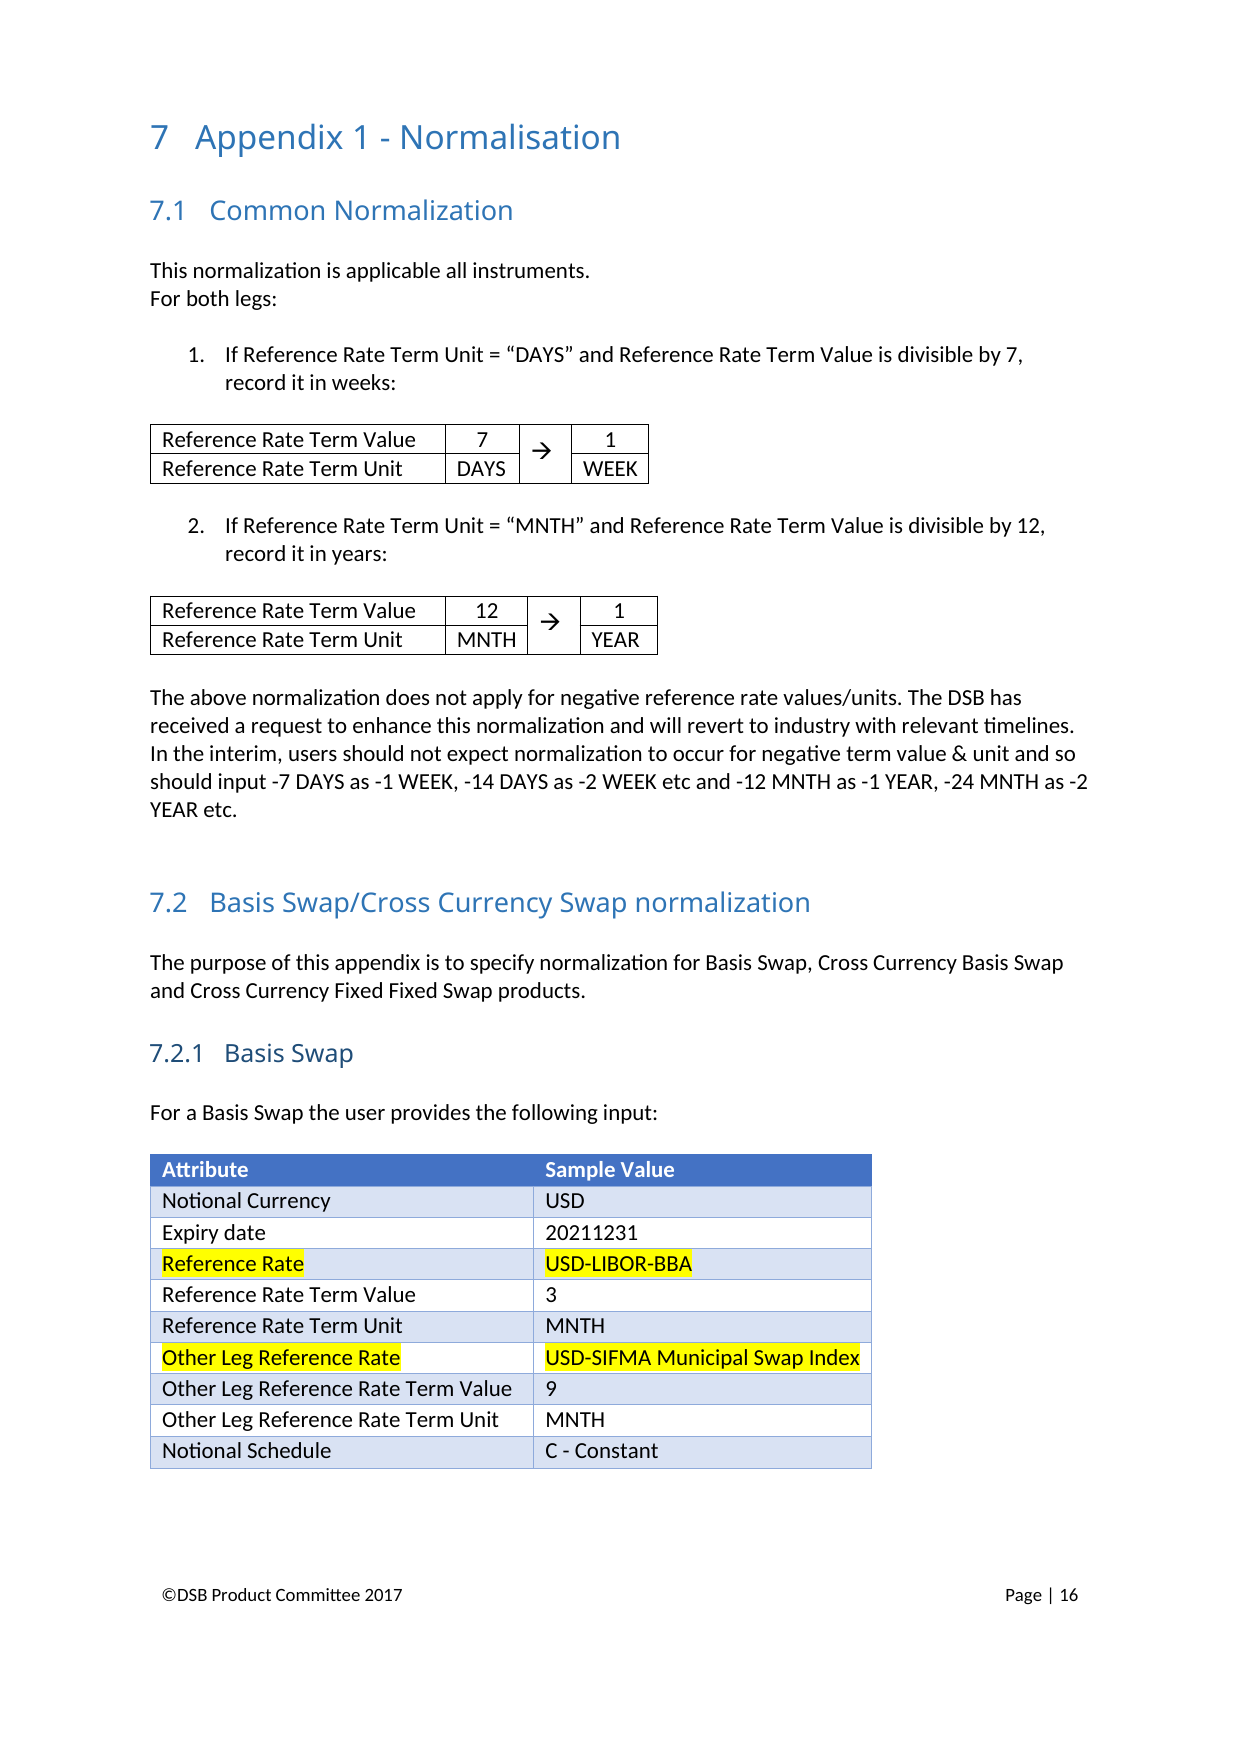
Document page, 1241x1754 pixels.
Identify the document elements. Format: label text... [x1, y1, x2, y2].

table_cell Reference Rate Term Unit [151, 626, 445, 654]
table_cell 20211231 [534, 1218, 871, 1248]
table_header 1 [581, 597, 657, 624]
table_cell Other Leg Reference Rate [151, 1343, 533, 1373]
table_cell Reference Rate [151, 1249, 533, 1279]
table_header 12 [446, 597, 527, 624]
table_cell USD-SIFMA Municipal Swap Index [534, 1343, 871, 1373]
table_cell Other Leg Reference Rate Term Unit [151, 1405, 533, 1436]
text The purpose of this appendix is to specify normalization for Basis Swap, Cross Currency Basis Swap and Cross Currency Fixed Fixed Swap products. [150, 948, 1090, 1004]
text For both legs: [150, 284, 1090, 312]
table_header 7 [446, 425, 519, 453]
subtitle Basis Swap/Cross Currency Swap normalization [149, 883, 1090, 920]
table_cell Reference Rate Term Unit [151, 1312, 533, 1342]
table_cell 9 [534, 1374, 871, 1404]
table_cell 3 [534, 1280, 871, 1311]
table_cell USD-LIBOR-BBA [534, 1249, 871, 1279]
subtitle Common Normalization [149, 191, 1090, 228]
table_cell MNTH [446, 626, 527, 654]
list If Reference Rate Term Unit = “DAYS” and Reference Rate Term Value is divisible by 7, record it in weeks: [187, 340, 1090, 396]
table_cell MNTH [534, 1312, 871, 1342]
subtitle Appendix 1 - Normalisation [150, 114, 1090, 159]
table_header Reference Rate Term Value [151, 597, 445, 624]
table_header Attribute [151, 1155, 533, 1186]
table_cell WEEK [572, 454, 648, 482]
table_header [520, 425, 571, 482]
table_header Reference Rate Term Value [151, 425, 445, 453]
table_cell USD [534, 1187, 871, 1217]
table_cell Other Leg Reference Rate Term Value [151, 1374, 533, 1404]
list If Reference Rate Term Unit = “MNTH” and Reference Rate Term Value is divisible by 12, record it in years: [187, 511, 1090, 567]
table_header [528, 597, 580, 654]
text The above normalization does not apply for negative reference rate values/units. The DSB has received a request to enhance this normalization and will revert to industry with relevant timelines. In the interim, users should not expect normalization to occur for negative term value & unit and so should input -7 DAYS as -1 WEEK, -14 DAYS as -2 WEEK etc and -12 MNTH as -1 YEAR, -24 MNTH as -2 YEAR etc. [150, 683, 1090, 823]
subtitle Basis Swap [149, 1036, 1090, 1070]
table_cell DAYS [446, 454, 519, 482]
table_header 1 [572, 425, 648, 453]
table_cell C - Constant [534, 1437, 871, 1468]
table_cell MNTH [534, 1405, 871, 1436]
text This normalization is applicable all instruments. [150, 256, 1090, 284]
table_cell Reference Rate Term Value [151, 1280, 533, 1311]
table_cell Expiry date [151, 1218, 533, 1248]
table_cell Reference Rate Term Unit [151, 454, 445, 482]
table_header Sample Value [534, 1155, 871, 1186]
text For a Basis Swap the user provides the following input: [150, 1098, 1090, 1126]
table_cell Notional Schedule [151, 1437, 533, 1468]
table_cell YEAR [581, 626, 657, 654]
table_cell Notional Currency [151, 1187, 533, 1217]
